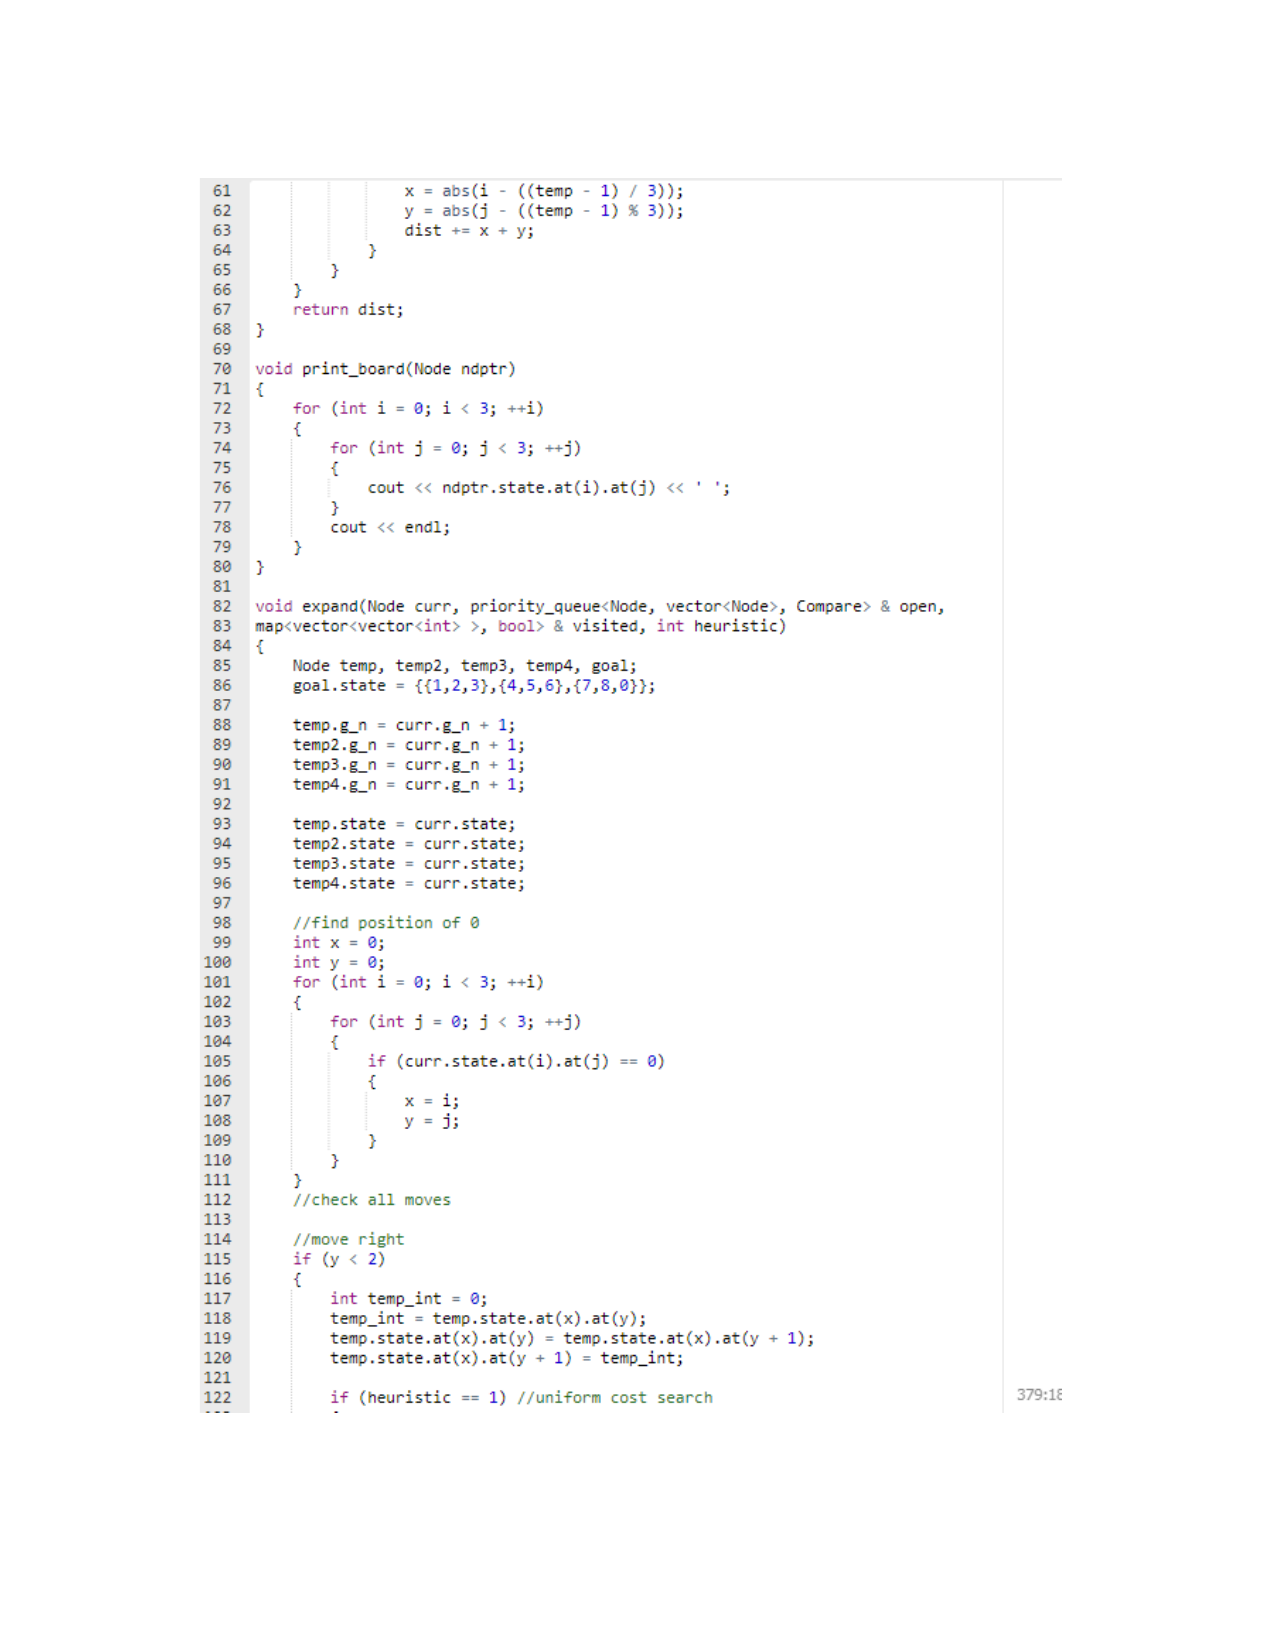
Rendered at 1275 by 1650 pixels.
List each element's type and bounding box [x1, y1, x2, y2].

picture [199, 178, 1062, 1413]
